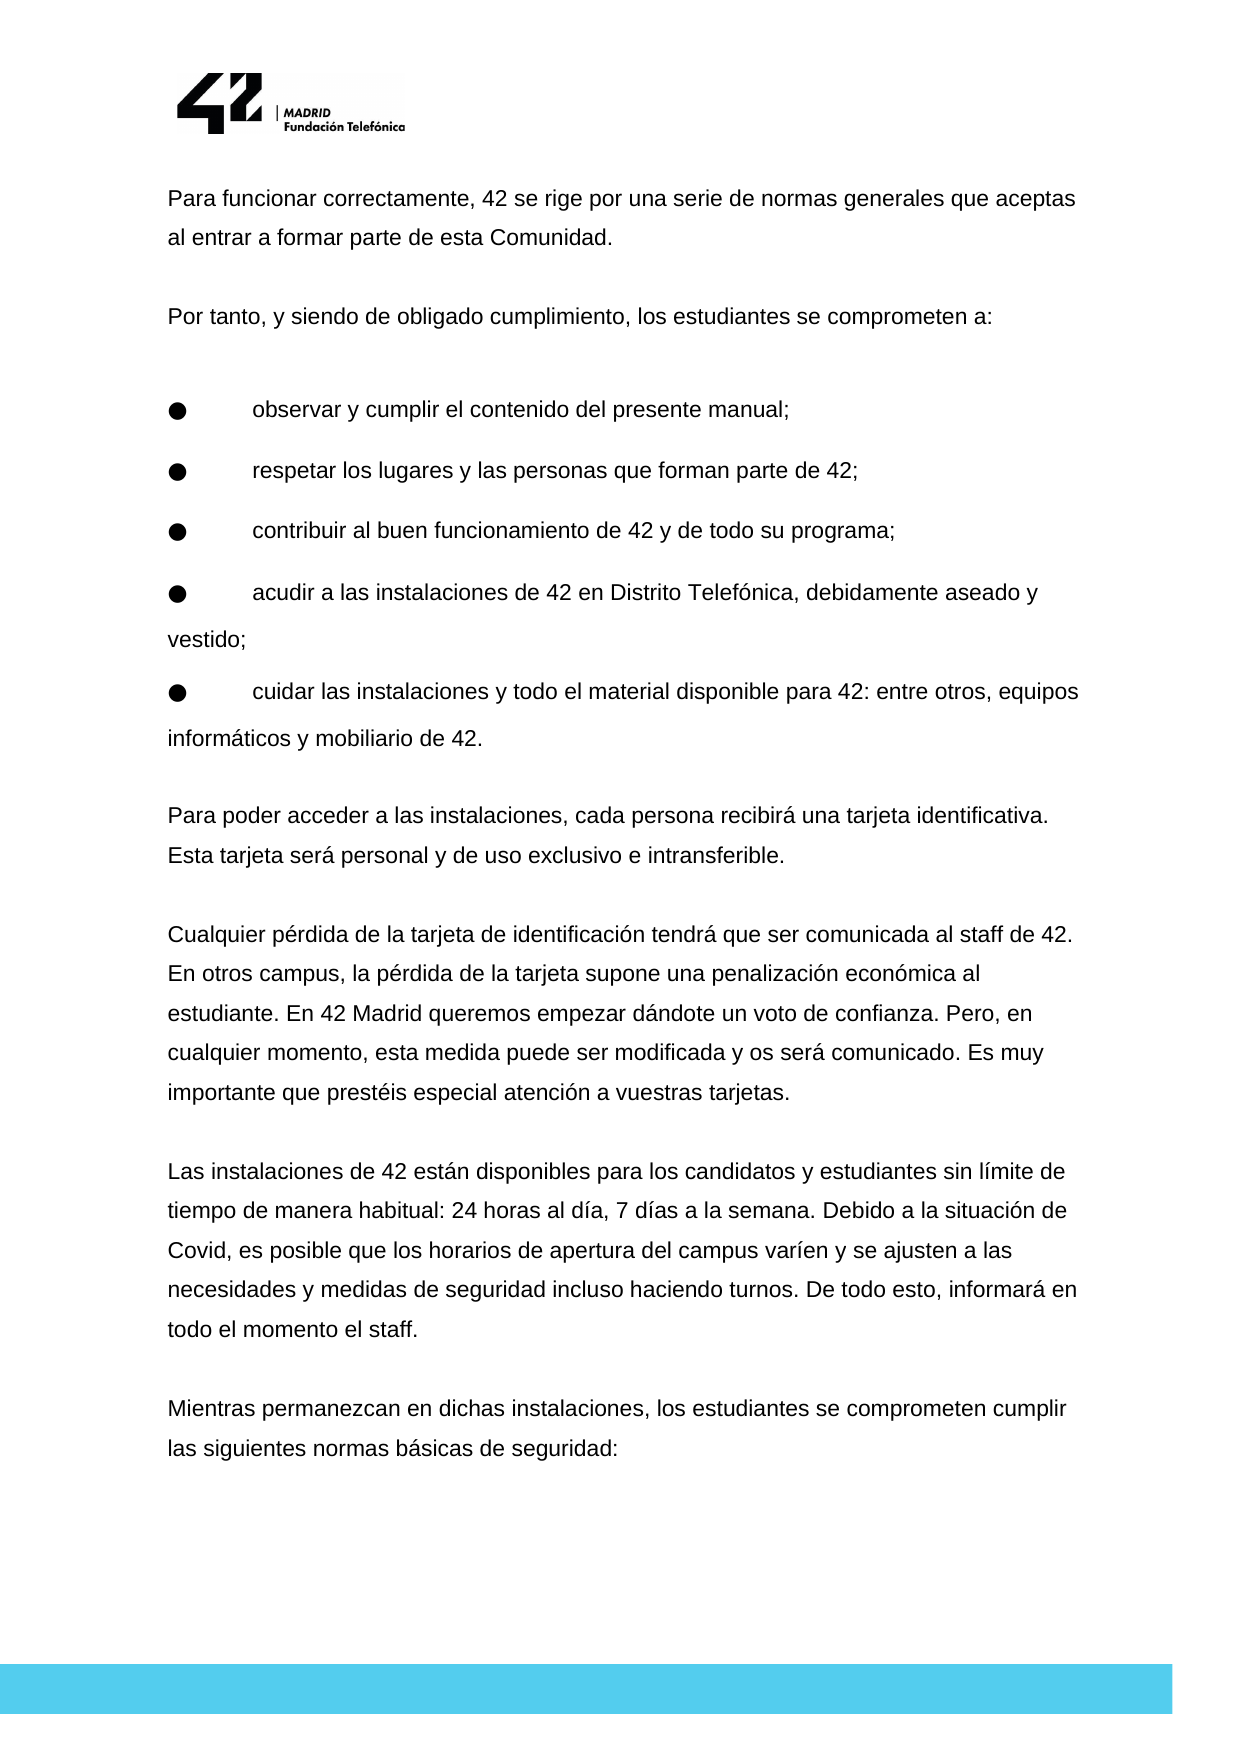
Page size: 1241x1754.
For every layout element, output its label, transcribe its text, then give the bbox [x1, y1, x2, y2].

text Para funcionar correctamente, 42 se rige por una serie de normas generales que aceptas al entrar a formar parte de esta Comunidad. [167, 184, 1097, 250]
list cuidar las instalaciones y todo el material disponible para 42: entre otros, equipos informáticos y mobiliario de 42. [167, 665, 1097, 751]
picture [177, 73, 405, 134]
list acudir a las instalaciones de 42 en Distrito Telefónica, debidamente aseado y vestido; [167, 566, 1097, 652]
picture [0, 1664, 1173, 1714]
list respetar los lugares y las personas que forman parte de 42; [167, 444, 1097, 491]
text Las instalaciones de 42 están disponibles para los candidatos y estudiantes sin límite de tiempo de manera habitual: 24 horas al día, 7 días a la semana. Debido a la situación de Covid, es posible que los horarios de apertura del campus varíen y se ajusten a las necesidades y medidas de seguridad incluso haciendo turnos. De todo esto, informará en todo el momento el staff. [167, 1158, 1097, 1342]
text Para poder acceder a las instalaciones, cada persona recibirá una tarjeta identificativa. Esta tarjeta será personal y de uso exclusivo e intransferible. Cualquier pérdida de la tarjeta de identificación tendrá que ser comunicada al staff de 42. En otros campus, la pérdida de la tarjeta supone una penalización económica al estudiante. En 42 Madrid queremos empezar dándote un voto de confianza. Pero, en cualquier momento, esta medida puede ser modificada y os será comunicado. Es muy importante que prestéis especial atención a vuestras tarjetas. [167, 802, 1097, 1105]
list contribuir al buen funcionamiento de 42 y de todo su programa; [167, 505, 1097, 552]
list observar y cumplir el contenido del presente manual; [167, 383, 1097, 430]
text Mientras permanezcan en dichas instalaciones, los estudiantes se comprometen cumplir las siguientes normas básicas de seguridad: [167, 1395, 1097, 1461]
text Por tanto, y siendo de obligado cumplimiento, los estudiantes se comprometen a: [167, 303, 1097, 329]
